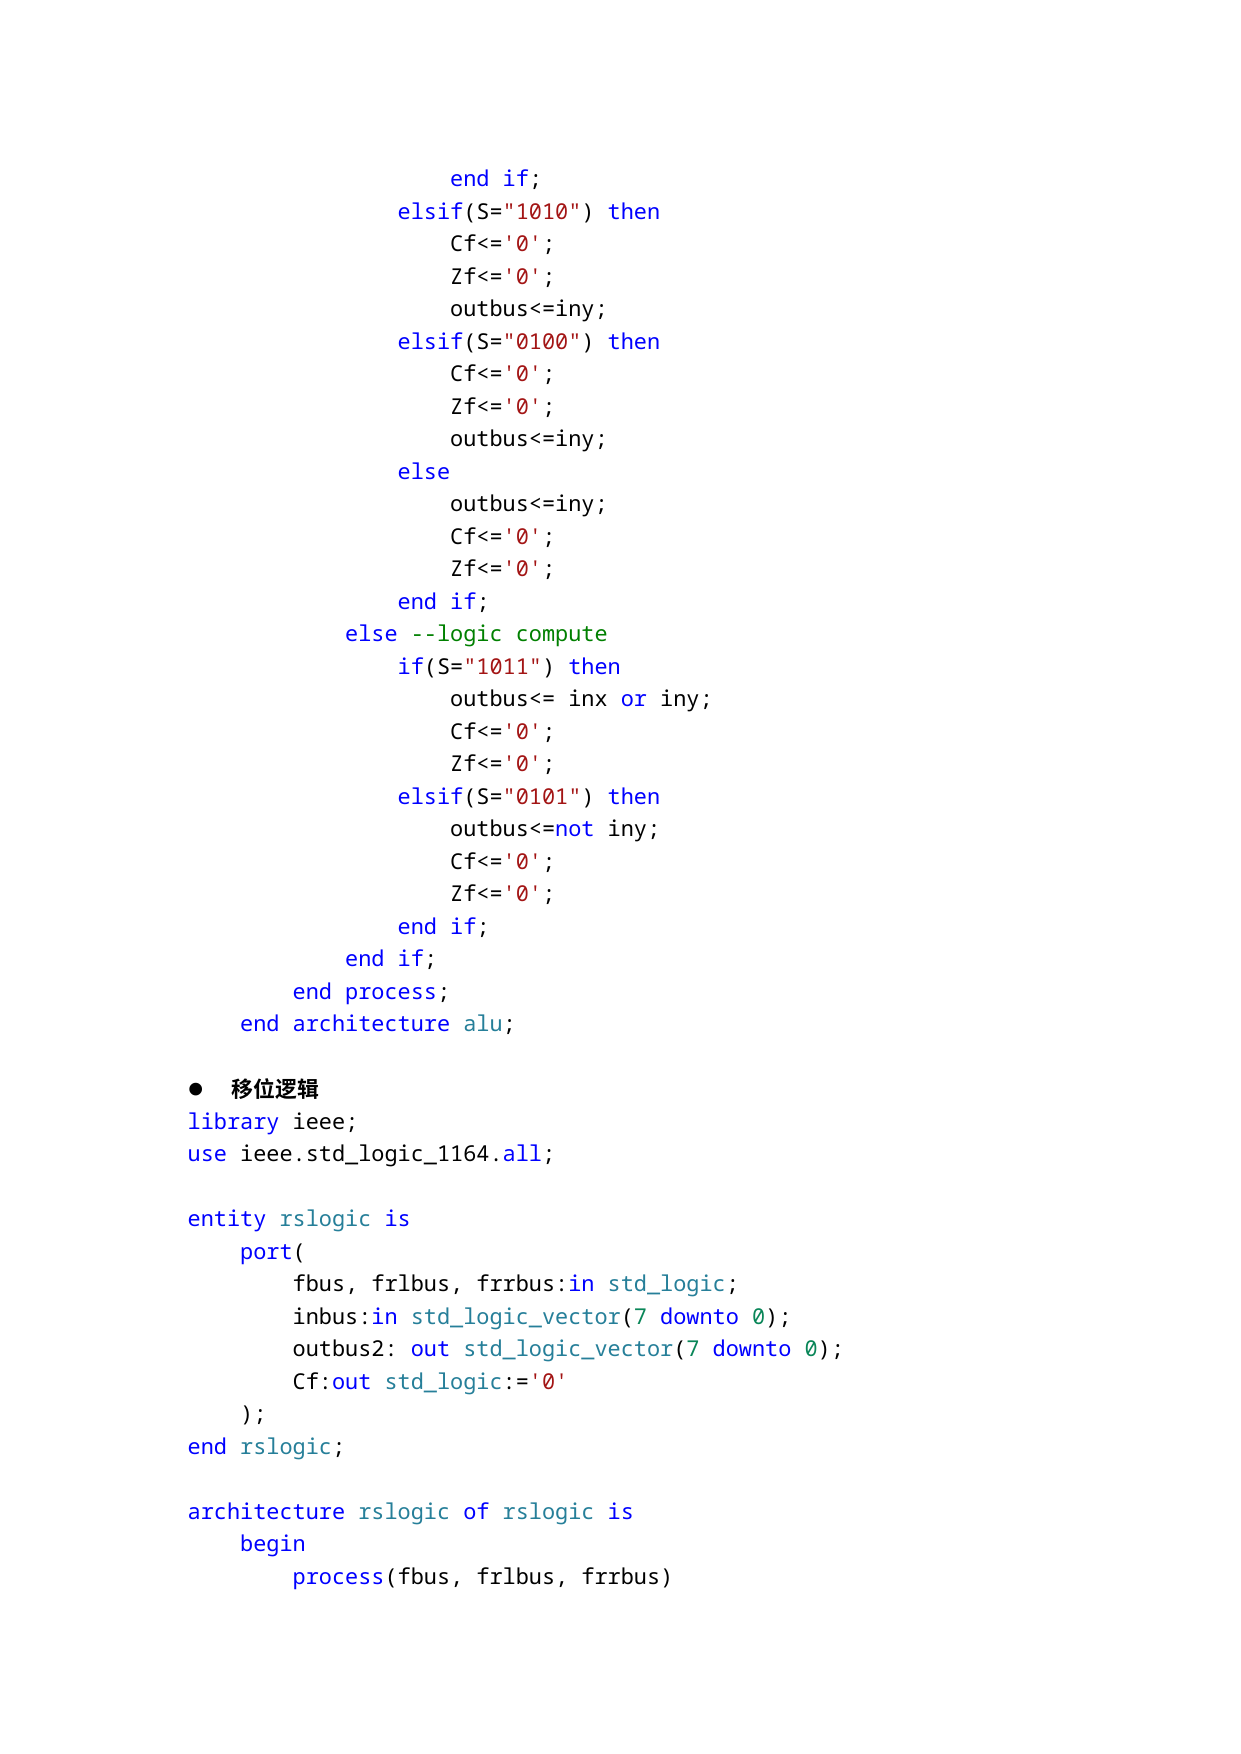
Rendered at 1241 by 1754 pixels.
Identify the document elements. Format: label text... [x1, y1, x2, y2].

text else --logic compute [187, 617, 1053, 649]
text ); [187, 1397, 1053, 1429]
text end architecture alu; [187, 1007, 1053, 1039]
text end if; [187, 909, 1053, 942]
text outbus2: out std_logic_vector(7 downto 0); [187, 1332, 1053, 1364]
text Zf<='0'; [187, 389, 1053, 422]
text inbus:in std_logic_vector(7 downto 0); [187, 1299, 1053, 1332]
text outbus<=not iny; [187, 812, 1053, 844]
text outbus<= inx or iny; [187, 682, 1053, 714]
text Cf<='0'; [187, 844, 1053, 877]
text Zf<='0'; [187, 877, 1053, 909]
text Cf<='0'; [187, 519, 1053, 552]
text outbus<=iny; [187, 487, 1053, 519]
text end rslogic; [187, 1429, 1053, 1462]
text end if; [187, 162, 1053, 194]
text elsif(S="0101") then [187, 779, 1053, 812]
text else [187, 454, 1053, 487]
text elsif(S="0100") then [187, 324, 1053, 357]
text Zf<='0'; [187, 747, 1053, 779]
text port( [187, 1234, 1053, 1267]
text Zf<='0'; [187, 552, 1053, 584]
text if(S="1011") then [187, 649, 1053, 682]
text process(fbus, frlbus, frrbus) [187, 1559, 1053, 1592]
text Cf<='0'; [187, 227, 1053, 259]
text begin [187, 1527, 1053, 1559]
text Cf<='0'; [187, 357, 1053, 389]
text fbus, frlbus, frrbus:in std_logic; [187, 1267, 1053, 1299]
text library ieee; [187, 1104, 1053, 1137]
text Cf:out std_logic:='0' [187, 1364, 1053, 1397]
text Zf<='0'; [187, 259, 1053, 292]
list 移位逻辑 [187, 1072, 1053, 1104]
text end process; [187, 974, 1053, 1007]
text entity rslogic is [187, 1202, 1053, 1234]
text end if; [187, 584, 1053, 617]
text end if; [187, 942, 1053, 974]
text use ieee.std_logic_1164.all; [187, 1137, 1053, 1169]
text outbus<=iny; [187, 422, 1053, 454]
text Cf<='0'; [187, 714, 1053, 747]
text architecture rslogic of rslogic is [187, 1494, 1053, 1527]
text outbus<=iny; [187, 292, 1053, 324]
text elsif(S="1010") then [187, 194, 1053, 227]
